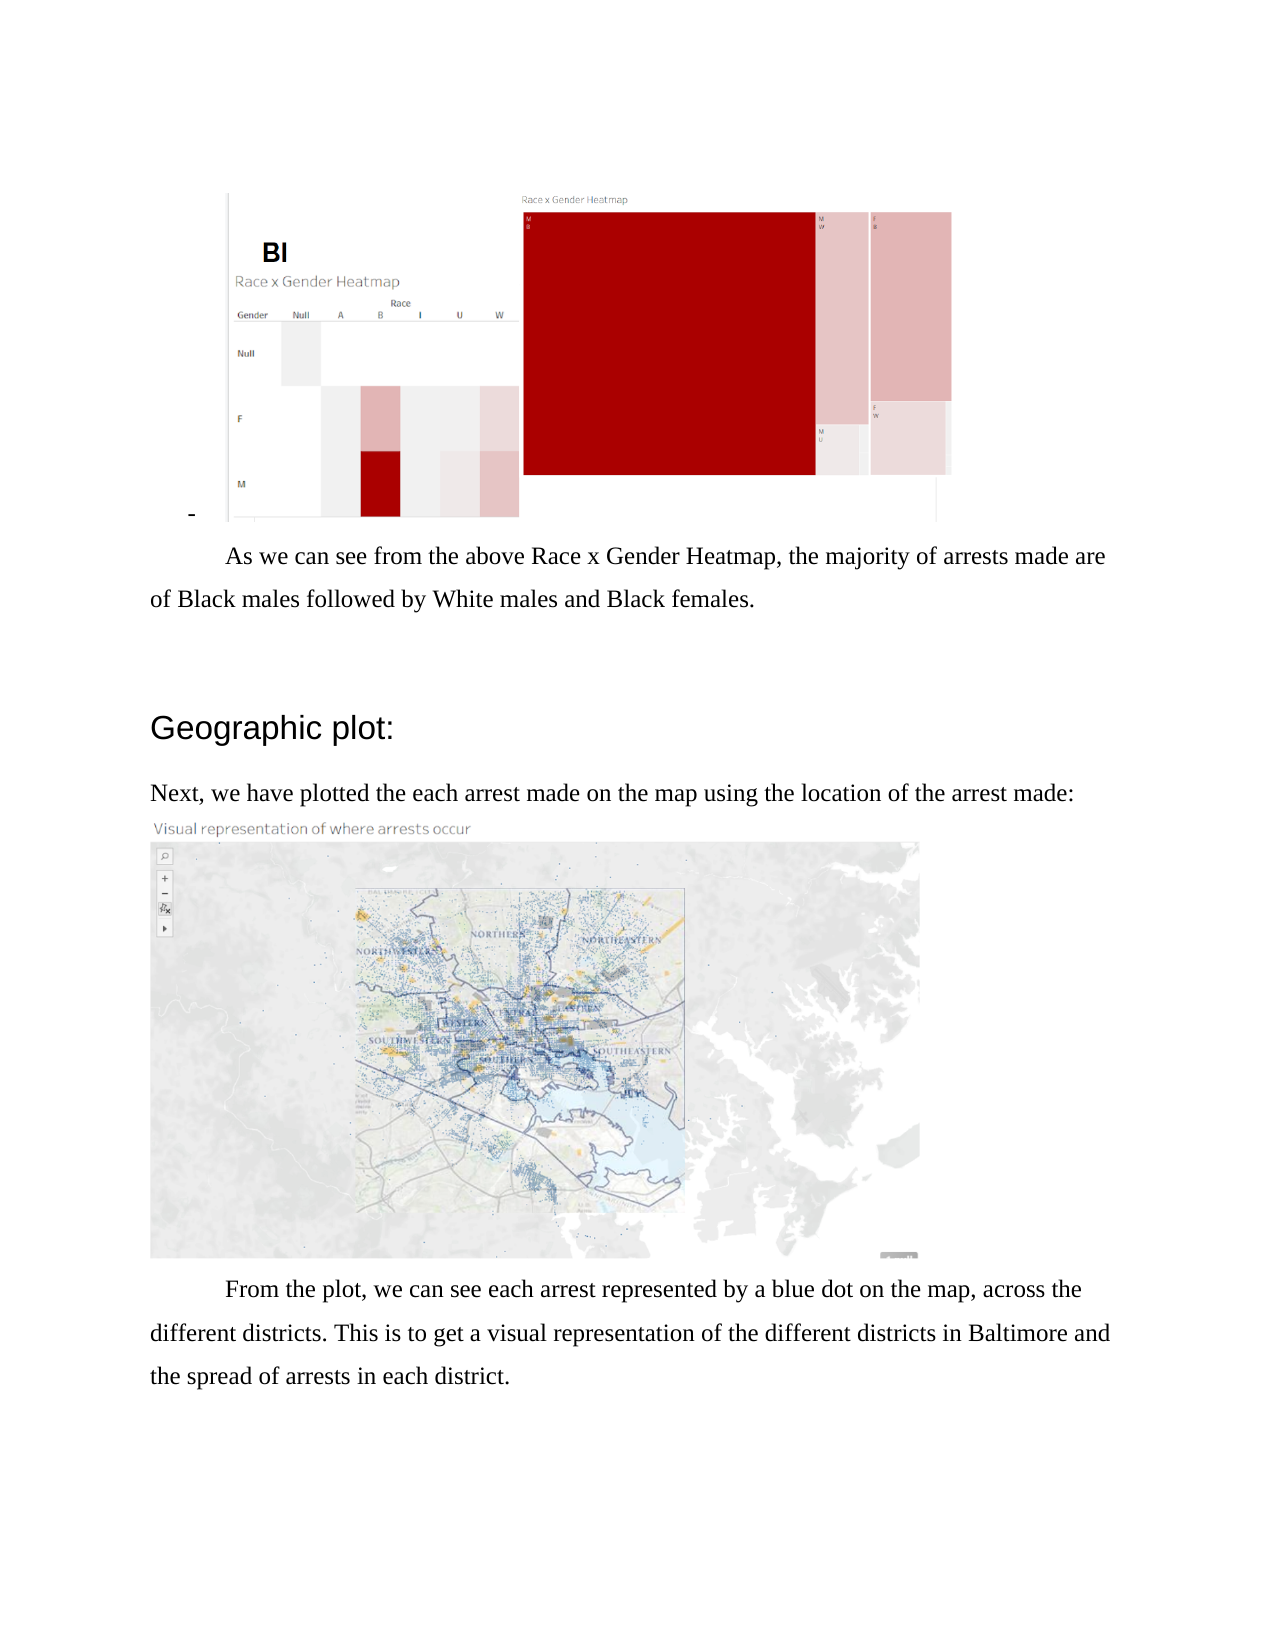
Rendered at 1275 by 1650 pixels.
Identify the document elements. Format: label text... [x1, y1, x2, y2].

text Next, we have plotted the each arrest made on the map using the location of the arrest made: [150, 778, 1125, 807]
text From the plot, we can see each arrest represented by a blue dot on the map, across the different districts. This is to get a visual representation of the different districts in Baltimore and the spread of arrests in each district. [150, 1274, 1125, 1389]
picture [150, 821, 920, 1262]
picture [225, 193, 958, 522]
subtitle Geographic plot: [150, 708, 1125, 747]
text As we can see from the above Race x Gender Heatmap, the majority of arrests made are of Black males followed by White males and Black females. [150, 541, 1125, 613]
